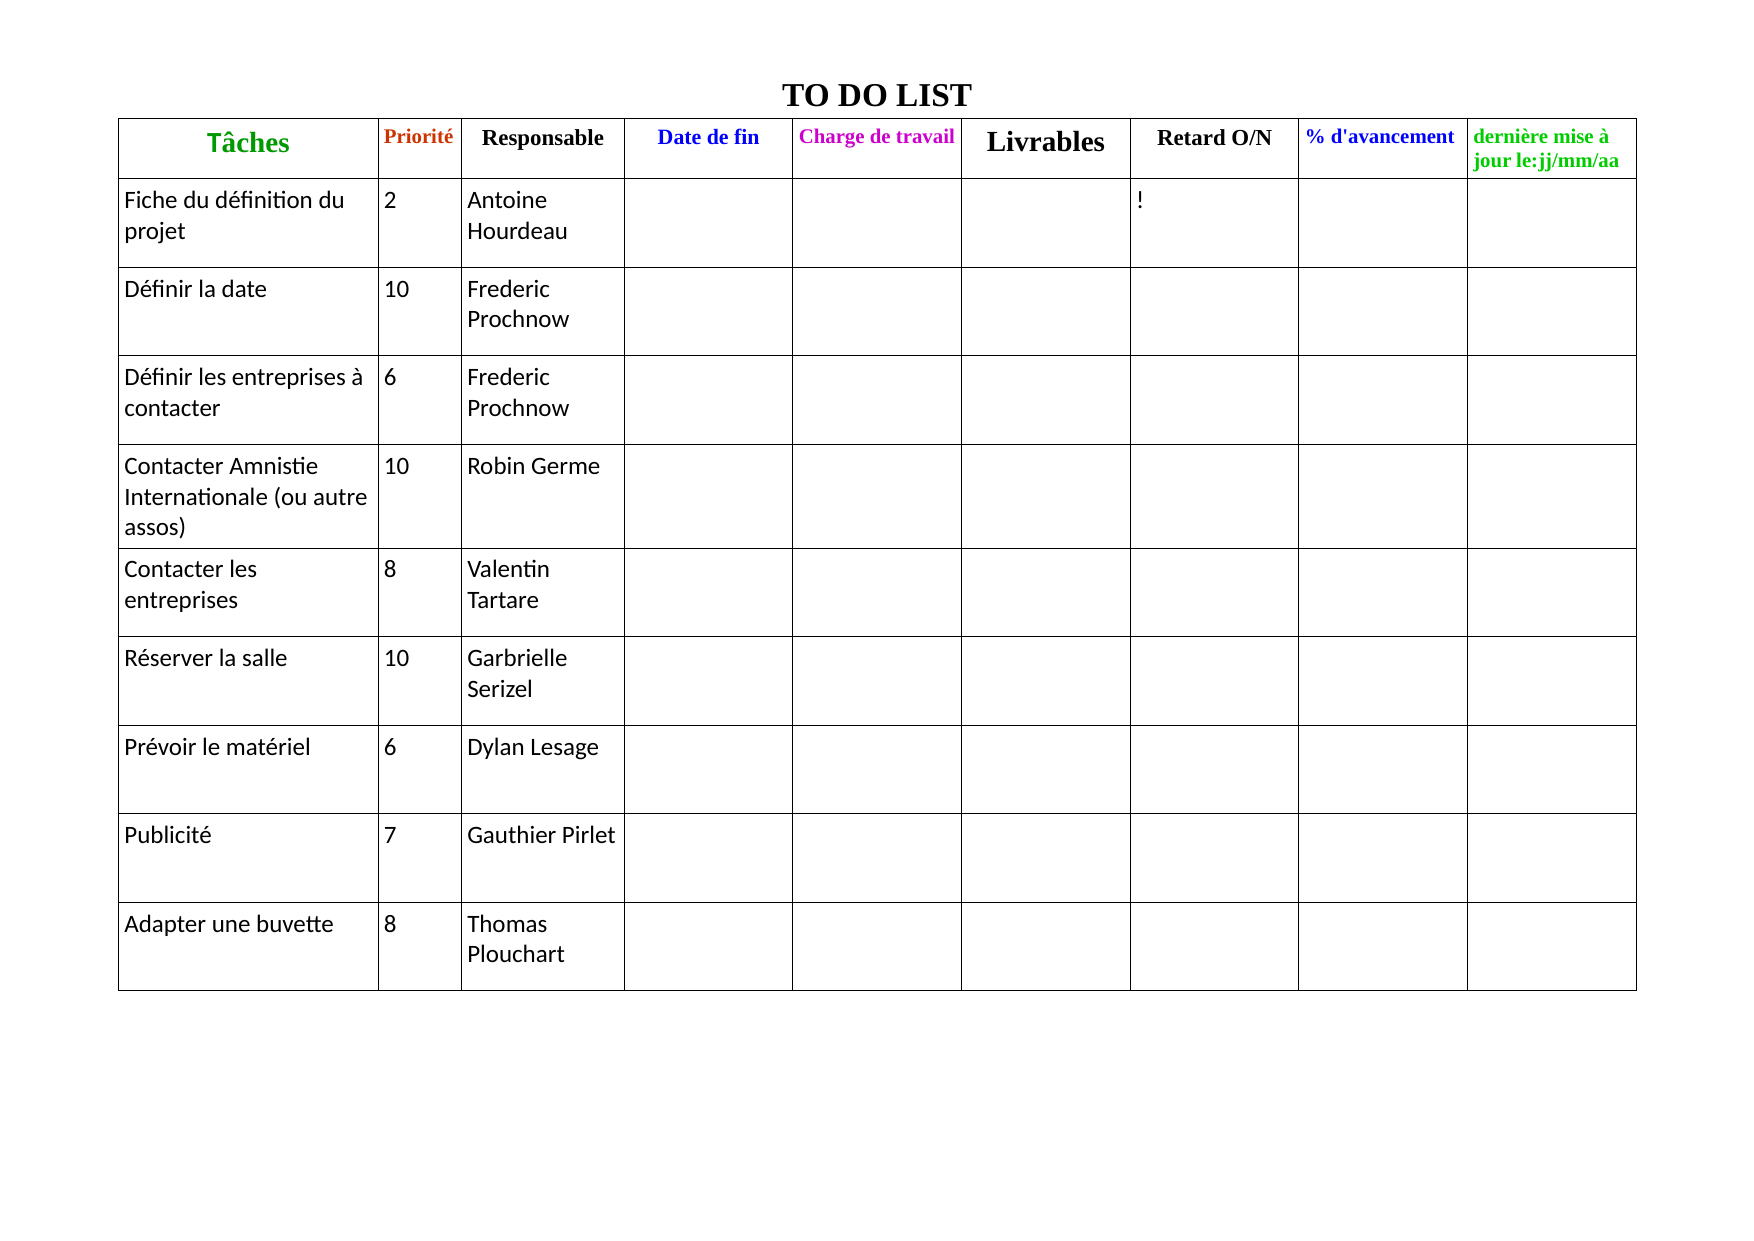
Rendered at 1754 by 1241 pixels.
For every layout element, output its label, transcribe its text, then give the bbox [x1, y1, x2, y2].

table_cell [962, 356, 1130, 444]
table_header Charge de travail [793, 119, 961, 178]
table_cell [1468, 903, 1636, 990]
table_cell Publicité [119, 814, 378, 902]
table_cell 6 [379, 356, 461, 444]
table_cell [1299, 726, 1467, 813]
table_cell Frederic Prochnow [462, 356, 624, 444]
table_cell Antoine Hourdeau [462, 179, 624, 267]
table_cell ! [1131, 179, 1298, 267]
table_cell [962, 726, 1130, 813]
table_cell [1299, 268, 1467, 355]
table_cell [1299, 179, 1467, 267]
table_cell 10 [379, 268, 461, 355]
table_cell Thomas Plouchart [462, 903, 624, 990]
table_cell [962, 637, 1130, 724]
table_cell Contacter les entreprises [119, 549, 378, 636]
table_cell [793, 268, 961, 355]
table_cell [1131, 268, 1298, 355]
table_header Livrables [962, 119, 1130, 178]
table_cell Garbrielle Serizel [462, 637, 624, 724]
table_cell [793, 814, 961, 902]
table_cell [793, 356, 961, 444]
table_cell [1131, 549, 1298, 636]
table_cell 7 [379, 814, 461, 902]
table_cell [1468, 445, 1636, 547]
table_cell [1299, 903, 1467, 990]
table_cell Définir la date [119, 268, 378, 355]
table_header Responsable [462, 119, 624, 178]
table_cell 10 [379, 637, 461, 724]
table_cell 8 [379, 903, 461, 990]
table_cell [1131, 814, 1298, 902]
table_cell [1299, 356, 1467, 444]
table_cell [1299, 814, 1467, 902]
table_cell [962, 903, 1130, 990]
table_cell [793, 549, 961, 636]
table_cell [962, 814, 1130, 902]
table_cell Gauthier Pirlet [462, 814, 624, 902]
table_cell Valentin Tartare [462, 549, 624, 636]
table_cell 6 [379, 726, 461, 813]
table_cell [962, 549, 1130, 636]
table_header % d'avancement [1299, 119, 1467, 178]
table_cell [962, 268, 1130, 355]
table_cell [1468, 549, 1636, 636]
table_header dernière mise à jour le:jj/mm/aa [1468, 119, 1636, 178]
table_cell [625, 179, 792, 267]
table_cell [1131, 356, 1298, 444]
table_cell [625, 445, 792, 547]
table_cell [793, 637, 961, 724]
table_header Retard O/N [1131, 119, 1298, 178]
table_header Tâches [119, 119, 378, 178]
table_cell Adapter une buvette [119, 903, 378, 990]
table_cell [1468, 179, 1636, 267]
table_cell [625, 903, 792, 990]
table_cell [625, 549, 792, 636]
table_cell [625, 356, 792, 444]
table_cell [1131, 726, 1298, 813]
table_cell [1468, 637, 1636, 724]
table_cell 10 [379, 445, 461, 547]
table_header Date de fin [625, 119, 792, 178]
table_cell [625, 726, 792, 813]
table_cell Fiche du définition du projet [119, 179, 378, 267]
table_cell [793, 445, 961, 547]
table_cell [1131, 637, 1298, 724]
table_cell [1468, 726, 1636, 813]
table_cell [962, 445, 1130, 547]
table_cell Robin Germe [462, 445, 624, 547]
table_cell [1299, 549, 1467, 636]
table_cell Prévoir le matériel [119, 726, 378, 813]
table_cell Réserver la salle [119, 637, 378, 724]
table_cell Définir les entreprises à contacter [119, 356, 378, 444]
table_cell 8 [379, 549, 461, 636]
table_cell Dylan Lesage [462, 726, 624, 813]
table_cell [1468, 268, 1636, 355]
table_header Priorité [379, 119, 461, 178]
table_cell [1468, 814, 1636, 902]
table_cell [1131, 445, 1298, 547]
table_cell [962, 179, 1130, 267]
table_cell [793, 903, 961, 990]
table_cell [1299, 637, 1467, 724]
table_cell [1299, 445, 1467, 547]
table_cell [625, 268, 792, 355]
table_cell Contacter Amnistie Internationale (ou autre assos) [119, 445, 378, 547]
table_cell [1131, 903, 1298, 990]
table_cell [1468, 356, 1636, 444]
table_cell [625, 637, 792, 724]
table_cell 2 [379, 179, 461, 267]
table_cell Frederic Prochnow [462, 268, 624, 355]
table_cell [625, 814, 792, 902]
table_cell [793, 179, 961, 267]
table_cell [793, 726, 961, 813]
